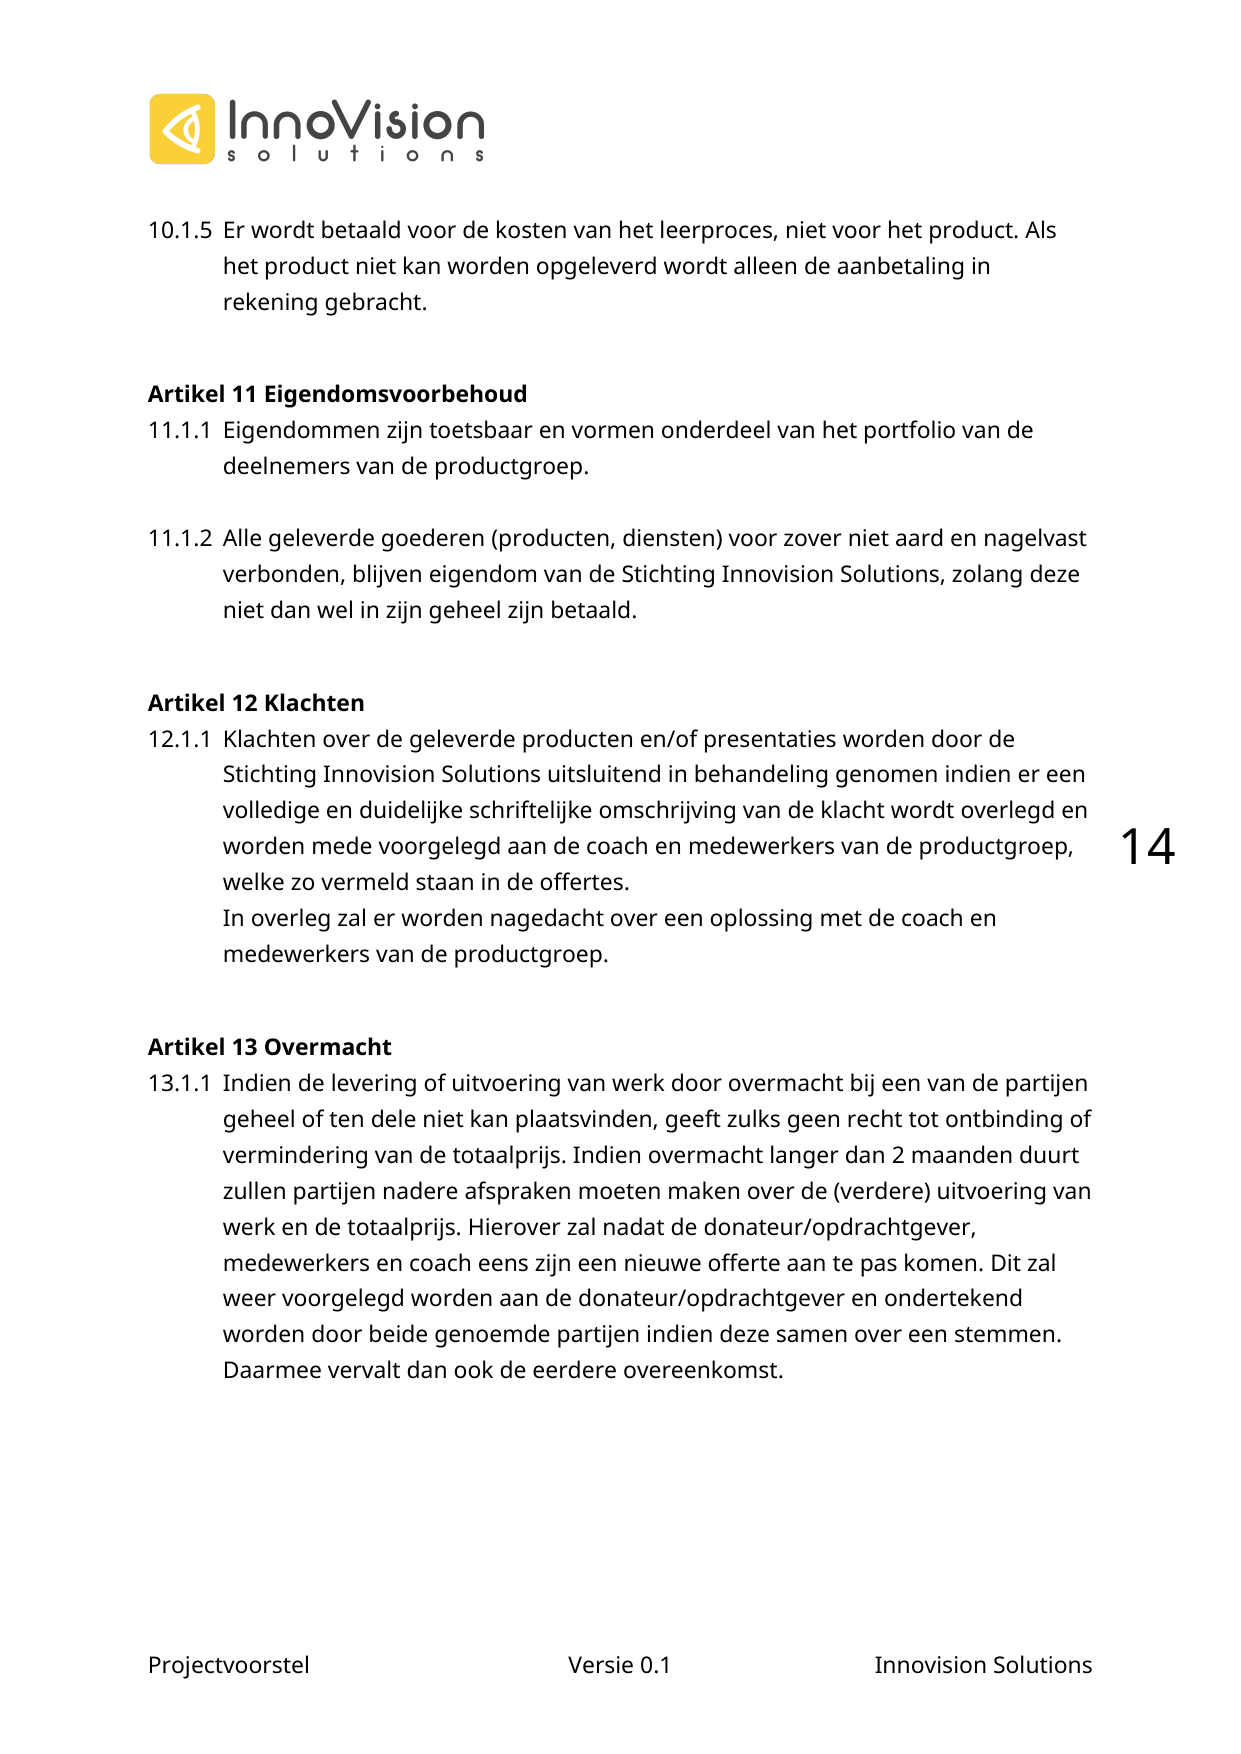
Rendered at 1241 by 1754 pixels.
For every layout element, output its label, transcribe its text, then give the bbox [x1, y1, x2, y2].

text Artikel 13 Overmacht [148, 1031, 1092, 1062]
list Klachten over de geleverde producten en/of presentaties worden door de Stichting Innovision Solutions uitsluitend in behandeling genomen indien er een volledige en duidelijke schriftelijke omschrijving van de klacht wordt overlegd en worden mede voorgelegd aan de coach en medewerkers van de productgroep, welke zo vermeld staan in de offertes. In overleg zal er worden nagedacht over een oplossing met de coach en medewerkers van de productgroep. [148, 722, 1092, 969]
text Artikel 12 Klachten [148, 687, 1092, 718]
text Artikel 11 Eigendomsvoorbehoud [148, 378, 1092, 409]
picture [149, 78, 503, 171]
list Er wordt betaald voor de kosten van het leerproces, niet voor het product. Als het product niet kan worden opgeleverd wordt alleen de aanbetaling in rekening gebracht. [148, 214, 1092, 317]
list Eigendommen zijn toetsbaar en vormen onderdeel van het portfolio van de deelnemers van de productgroep. [148, 414, 1092, 517]
list Alle geleverde goederen (producten, diensten) voor zover niet aard en nagelvast verbonden, blijven eigendom van de Stichting Innovision Solutions, zolang deze niet dan wel in zijn geheel zijn betaald. [148, 522, 1092, 625]
